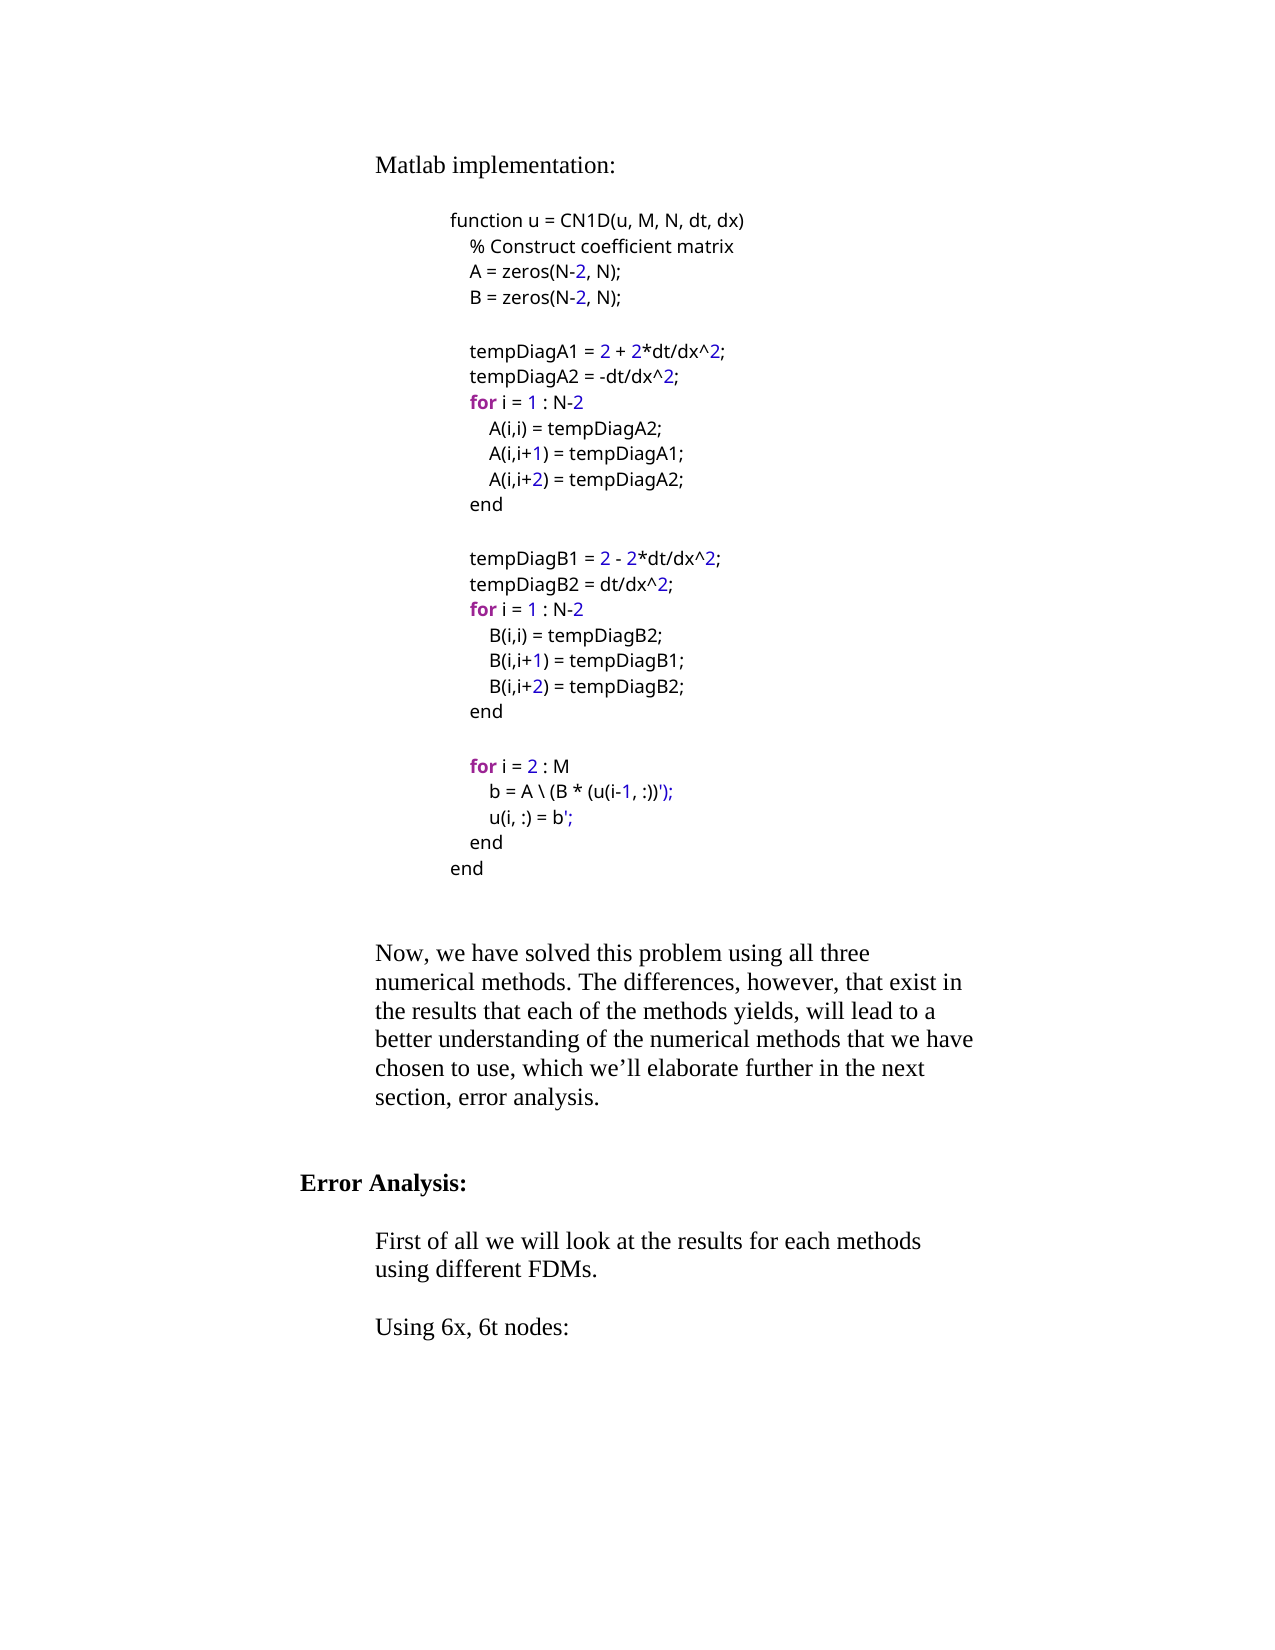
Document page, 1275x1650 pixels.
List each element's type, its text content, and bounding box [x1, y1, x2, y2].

text Now, we have solved this problem using all three numerical methods. The differences, however, that exist in the results that each of the methods yields, will lead to a better understanding of the numerical methods that we have chosen to use, which we’ll elaborate further in the next section, error analysis. [375, 938, 975, 1111]
text B(i,i+1) = tempDiagB1; [450, 648, 975, 673]
text b = A \ (B * (u(i-1, :))'); [450, 779, 975, 804]
text tempDiagA2 = -dt/dx^2; [450, 364, 975, 389]
text Matlab implementation: [375, 150, 975, 179]
text % Construct coefficient matrix [450, 233, 975, 258]
text tempDiagB1 = 2 - 2*dt/dx^2; [450, 546, 975, 571]
text end [450, 699, 975, 724]
text A(i,i) = tempDiagA2; [450, 415, 975, 440]
text A(i,i+1) = tempDiagA1; [450, 440, 975, 466]
text tempDiagB2 = dt/dx^2; [450, 571, 975, 597]
text for i = 2 : M [450, 753, 975, 779]
text end [450, 830, 975, 855]
text B(i,i+2) = tempDiagB2; [450, 673, 975, 699]
text for i = 1 : N-2 [450, 597, 975, 622]
text function u = CN1D(u, M, N, dt, dx) [450, 207, 975, 233]
text A(i,i+2) = tempDiagA2; [450, 466, 975, 491]
text A = zeros(N-2, N); [450, 258, 975, 284]
text Error Analysis: [300, 1168, 975, 1197]
text B(i,i) = tempDiagB2; [450, 622, 975, 648]
text u(i, :) = b'; [450, 804, 975, 830]
text end [450, 855, 975, 881]
text end [450, 491, 975, 517]
text tempDiagA1 = 2 + 2*dt/dx^2; [450, 338, 975, 364]
text for i = 1 : N-2 [450, 389, 975, 415]
text B = zeros(N-2, N); [450, 284, 975, 309]
text First of all we will look at the results for each methods using different FDMs. [375, 1226, 975, 1283]
text Using 6x, 6t nodes: [375, 1312, 975, 1341]
